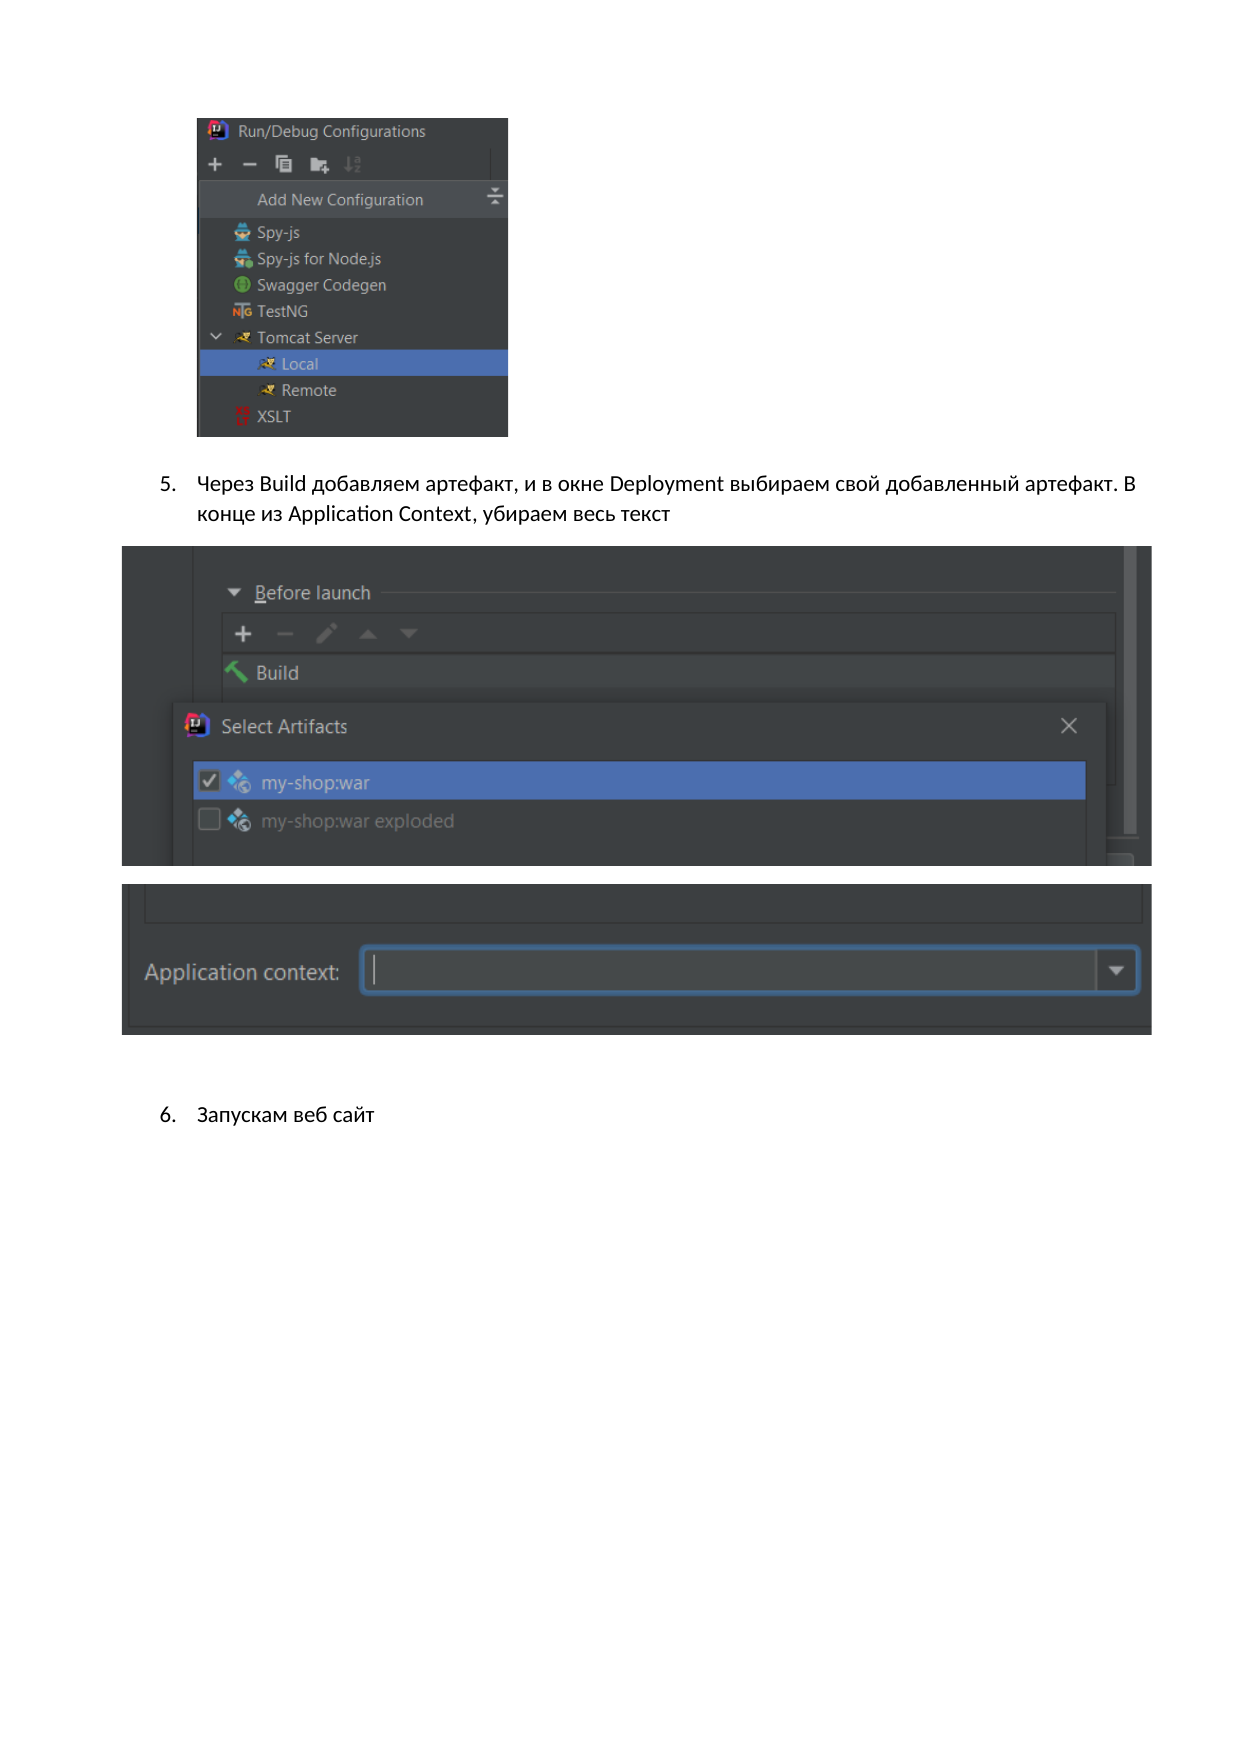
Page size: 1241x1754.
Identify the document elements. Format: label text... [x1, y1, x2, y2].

picture [121, 546, 1152, 866]
list Запускам веб сайт [159, 1100, 1152, 1128]
picture [121, 884, 1152, 1035]
list Через Build добавляем артефакт, и в окне Deployment выбираем свой добавленный артефакт. В конце из Application Context, убираем весь текст [159, 469, 1152, 527]
picture [196, 118, 509, 437]
